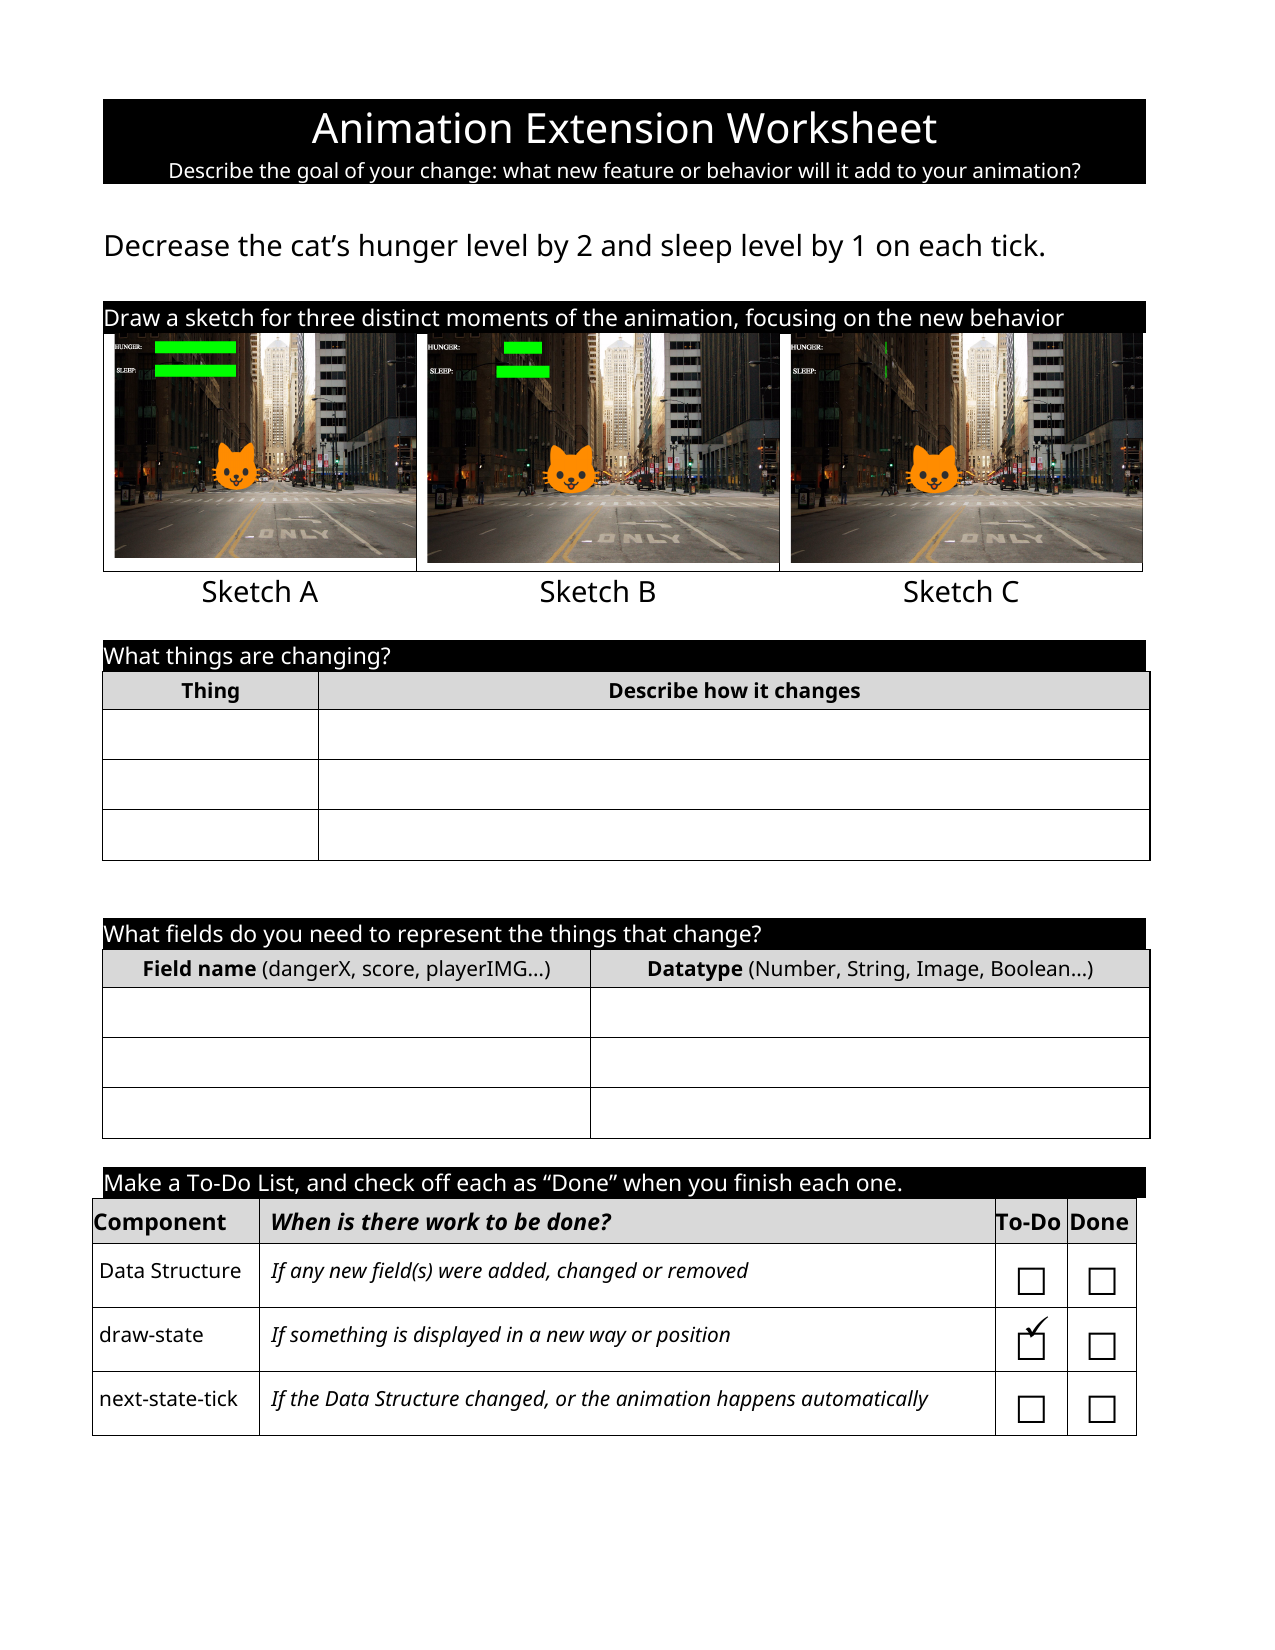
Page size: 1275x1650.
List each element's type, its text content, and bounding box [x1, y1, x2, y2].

subtitle What fields do you need to represent the things that change? [103, 918, 1146, 949]
table_cell ☐ [996, 1244, 1067, 1307]
table_cell ☐ [996, 1308, 1067, 1371]
subtitle Describe the goal of your change: what new feature or behavior will it add to your animation? [103, 156, 1146, 184]
table_cell [591, 1088, 1149, 1138]
table_cell If something is displayed in a new way or position [260, 1308, 995, 1371]
table_cell [103, 810, 318, 860]
table_header [417, 334, 779, 571]
table_header Component [93, 1199, 259, 1243]
table_cell Sketch A [103, 572, 416, 611]
table_cell draw-state [93, 1308, 259, 1371]
table_cell ☐ [1068, 1372, 1136, 1435]
table_cell ☐ [1068, 1308, 1136, 1371]
subtitle Make a To-Do List, and check off each as “Done” when you finish each one. [103, 1167, 1146, 1198]
table_cell [591, 988, 1149, 1037]
table_cell [103, 1088, 590, 1138]
table_cell [319, 760, 1149, 809]
table_cell Data Structure [93, 1244, 259, 1307]
table_cell [103, 710, 318, 759]
table_cell Sketch B [416, 572, 779, 611]
table_header Field name (dangerX, score, playerIMG…) [103, 950, 590, 987]
picture [114, 333, 417, 558]
table_cell Sketch C [780, 572, 1143, 611]
table_cell [103, 760, 318, 809]
table_cell ☐ [996, 1372, 1067, 1435]
text Decrease the cat’s hunger level by 2 and sleep level by 1 on each tick. [103, 225, 1144, 265]
table_cell If any new field(s) were added, changed or removed [260, 1244, 995, 1307]
table_header Thing [103, 672, 318, 709]
subtitle Animation Extension Worksheet [103, 99, 1146, 156]
table_header Done [1068, 1199, 1136, 1243]
table_cell next-state-tick [93, 1372, 259, 1435]
table_cell [319, 810, 1149, 860]
table_header [104, 334, 416, 571]
table_header When is there work to be done? [260, 1199, 995, 1243]
subtitle What things are changing? [103, 640, 1146, 671]
table_cell [103, 988, 590, 1037]
table_cell [319, 710, 1149, 759]
table_header Datatype (Number, String, Image, Boolean…) [591, 950, 1149, 987]
table_cell [591, 1038, 1149, 1087]
table_header [780, 334, 1142, 571]
subtitle Draw a sketch for three distinct moments of the animation, focusing on the new behavior [103, 301, 1146, 333]
picture [427, 333, 780, 563]
picture [790, 333, 1143, 563]
table_header Describe how it changes [319, 672, 1149, 709]
table_cell [103, 1038, 590, 1087]
table_header To-Do [996, 1199, 1067, 1243]
table_cell If the Data Structure changed, or the animation happens automatically [260, 1372, 995, 1435]
table_cell ☐ [1068, 1244, 1136, 1307]
